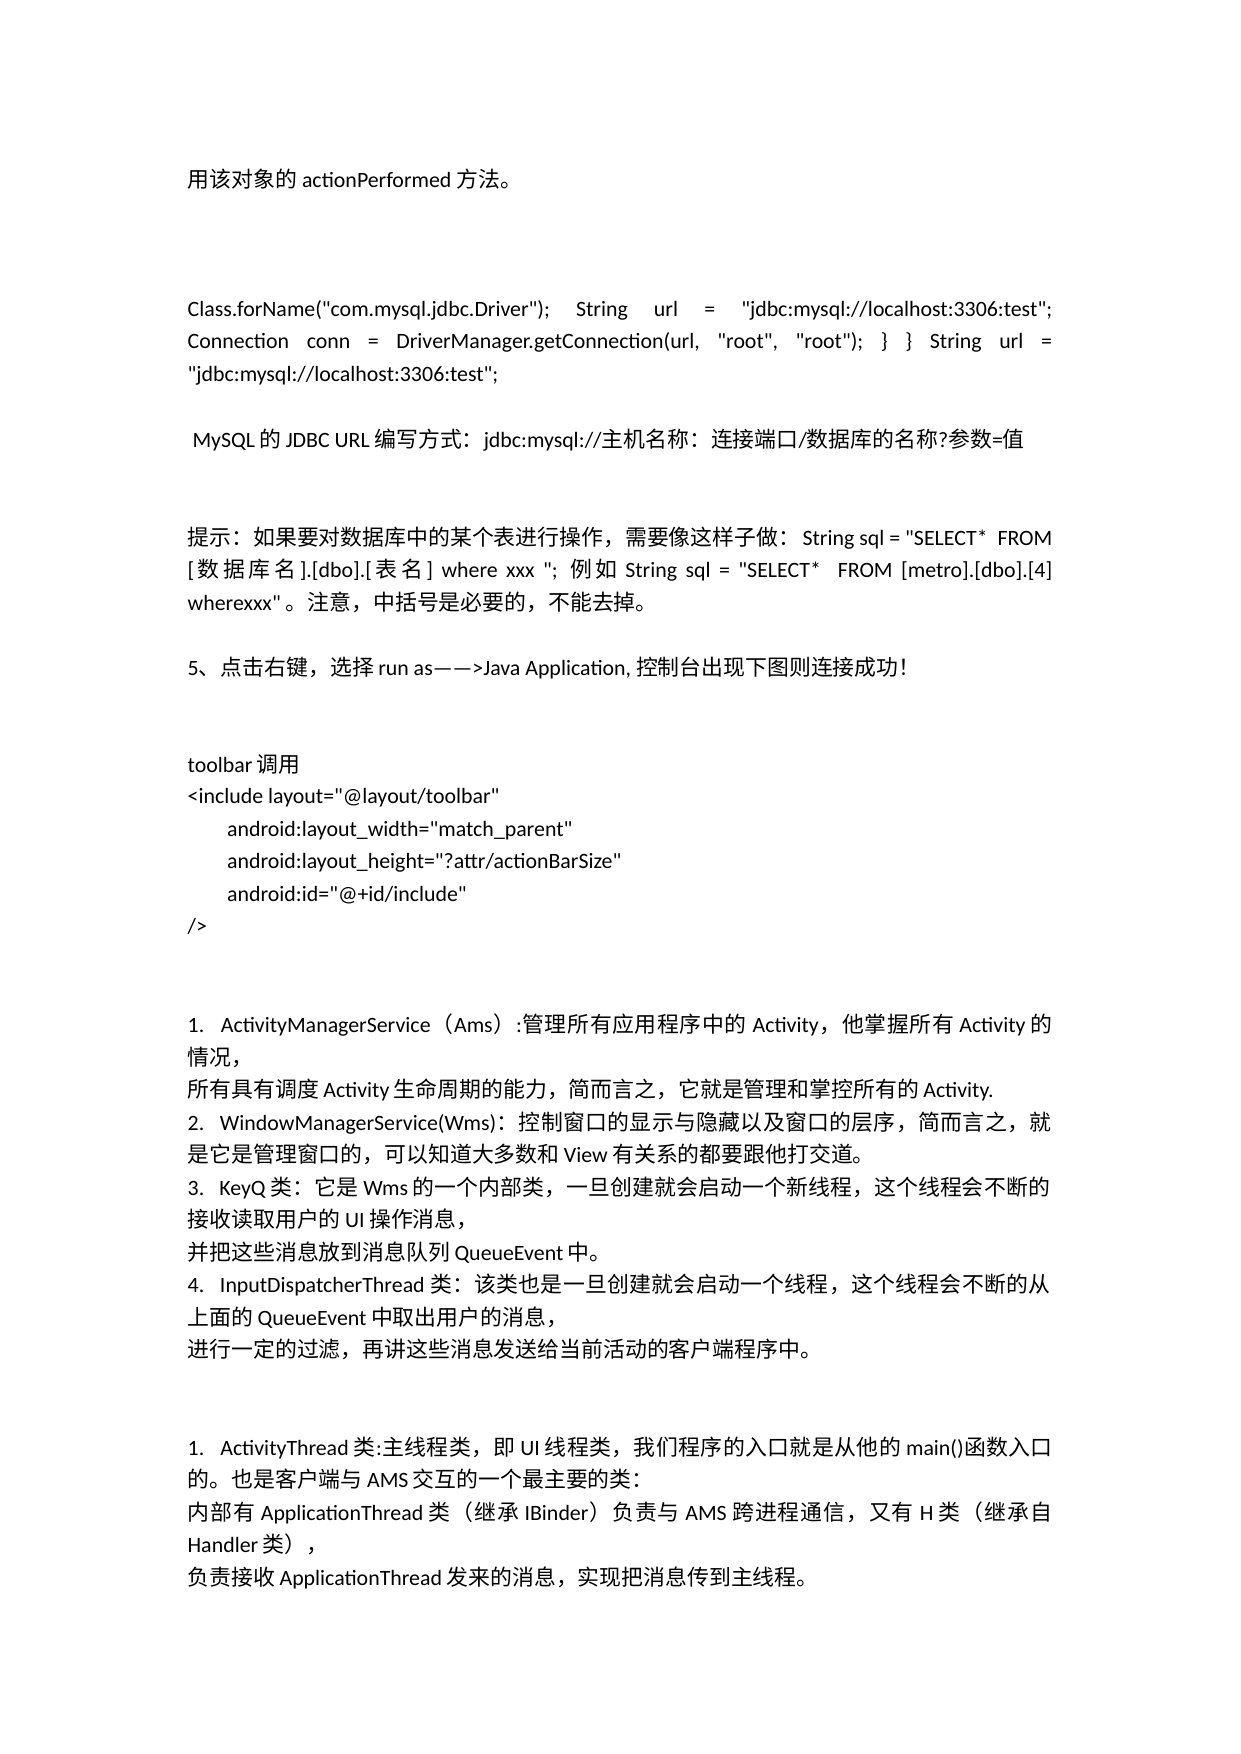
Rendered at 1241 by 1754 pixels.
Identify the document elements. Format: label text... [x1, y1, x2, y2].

text Class.forName("com.mysql.jdbc.Driver"); String url = "jdbc:mysql://localhost:3306:test"; Connection conn = DriverManager.getConnection(url, "root", "root"); } } String url = "jdbc:mysql://localhost:3306:test"; [187, 292, 1053, 389]
text android:layout_height="?attr/actionBarSize" [187, 844, 1053, 877]
text MySQL的JDBC URL编写方式：jdbc:mysql://主机名称：连接端口/数据库的名称?参数=值 [187, 422, 1053, 454]
text toolbar调用 [187, 747, 1053, 779]
text 3. KeyQ类：它是Wms的一个内部类，一旦创建就会启动一个新线程，这个线程会不断的接收读取用户的UI操作消息， [187, 1169, 1053, 1234]
text 1. ActivityManagerService（Ams）:管理所有应用程序中的Activity，他掌握所有Activity的情况， [187, 1007, 1053, 1072]
text <include layout="@layout/toolbar" [187, 779, 1053, 812]
text 并把这些消息放到消息队列QueueEvent中。 [187, 1234, 1053, 1267]
text 1. ActivityThread类:主线程类，即UI线程类，我们程序的入口就是从他的main()函数入口的。也是客户端与AMS交互的一个最主要的类： [187, 1429, 1053, 1494]
text 5、点击右键，选择run as——>Java Application, 控制台出现下图则连接成功！ [187, 649, 1053, 682]
text 所有具有调度Activity生命周期的能力，简而言之，它就是管理和掌控所有的Activity. [187, 1072, 1053, 1104]
text 2. WindowManagerService(Wms)：控制窗口的显示与隐藏以及窗口的层序，简而言之，就是它是管理窗口的，可以知道大多数和View有关系的都要跟他打交道。 [187, 1104, 1053, 1169]
text android:layout_width="match_parent" [187, 812, 1053, 844]
text 4. InputDispatcherThread类：该类也是一旦创建就会启动一个线程，这个线程会不断的从上面的QueueEvent中取出用户的消息， [187, 1267, 1053, 1332]
text 内部有ApplicationThread类（继承IBinder）负责与AMS跨进程通信，又有H类（继承自Handler类）， [187, 1494, 1053, 1559]
text 进行一定的过滤，再讲这些消息发送给当前活动的客户端程序中。 [187, 1332, 1053, 1364]
text 负责接收ApplicationThread发来的消息，实现把消息传到主线程。 [187, 1559, 1053, 1592]
text 提示：如果要对数据库中的某个表进行操作，需要像这样子做：String sql = "SELECT* FROM [数据库名].[dbo].[表名] where xxx "; 例如String sql = "SELECT* FROM [metro].[dbo].[4] wherexxx" 。注意，中括号是必要的，不能去掉。 [187, 519, 1053, 617]
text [187, 162, 1053, 194]
text /> [187, 909, 1053, 942]
text android:id="@+id/include" [187, 877, 1053, 909]
